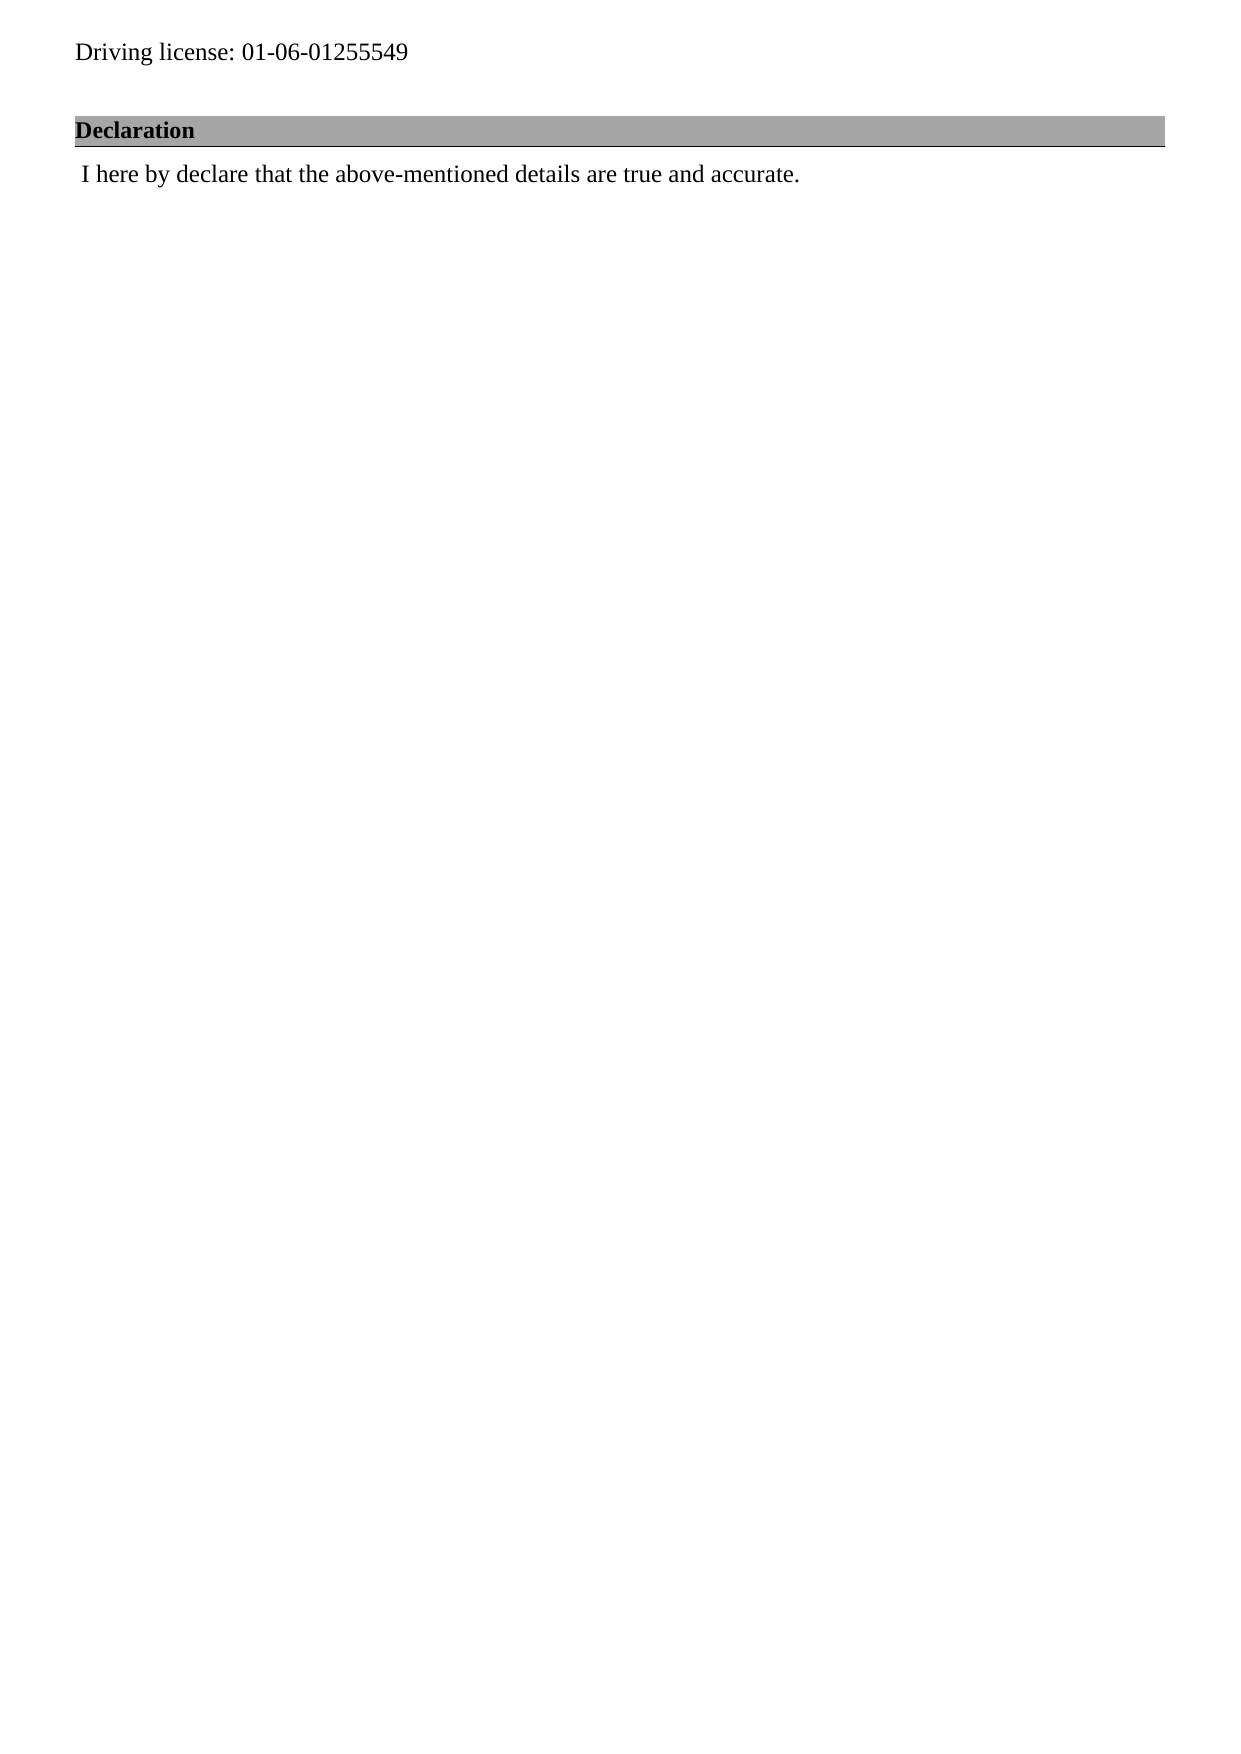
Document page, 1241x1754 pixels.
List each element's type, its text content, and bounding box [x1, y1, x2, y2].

text I here by declare that the above-mentioned details are true and accurate. [75, 159, 1165, 188]
text Driving license: 01-06-01255549 [75, 37, 1165, 66]
text Declaration [75, 116, 1165, 146]
